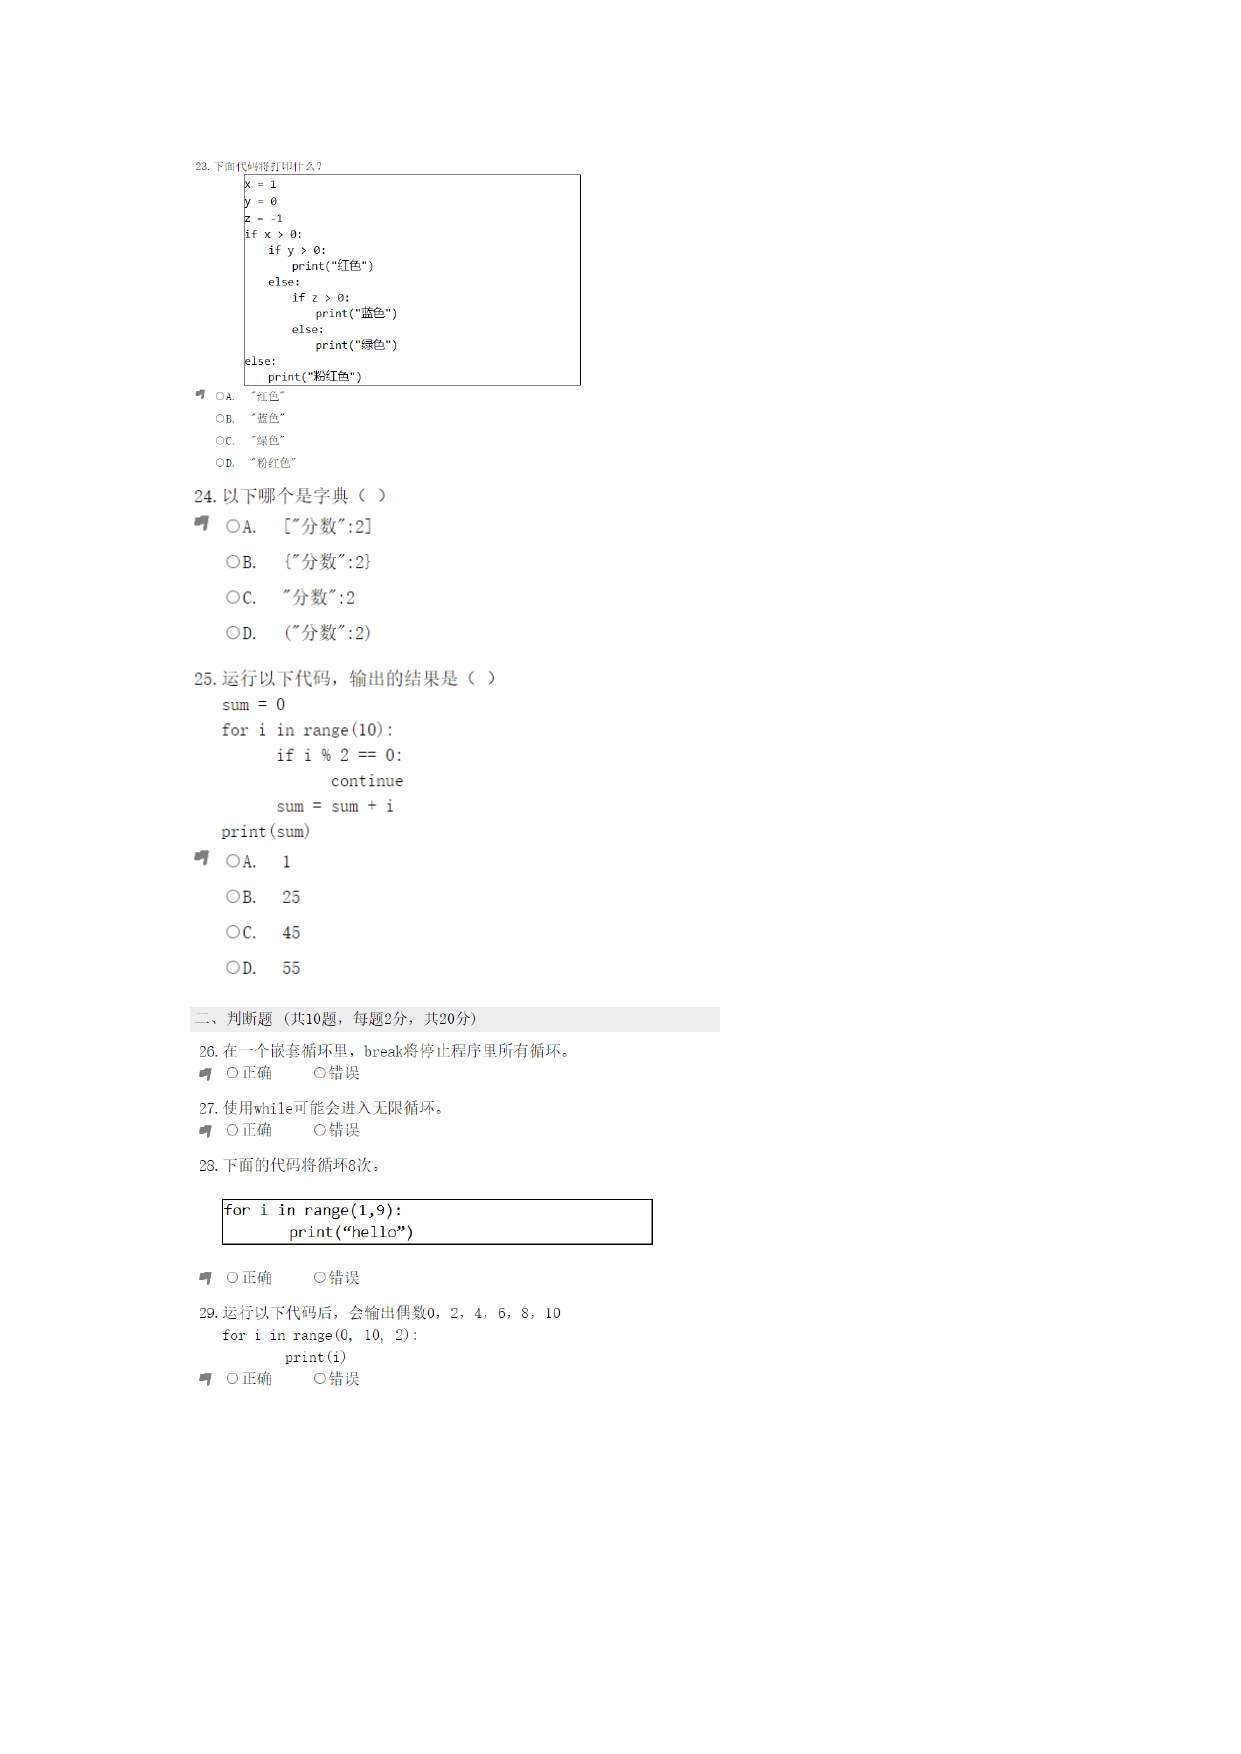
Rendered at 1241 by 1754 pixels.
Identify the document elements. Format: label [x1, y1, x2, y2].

picture [187, 162, 611, 469]
picture [187, 1007, 720, 1402]
picture [187, 487, 734, 981]
